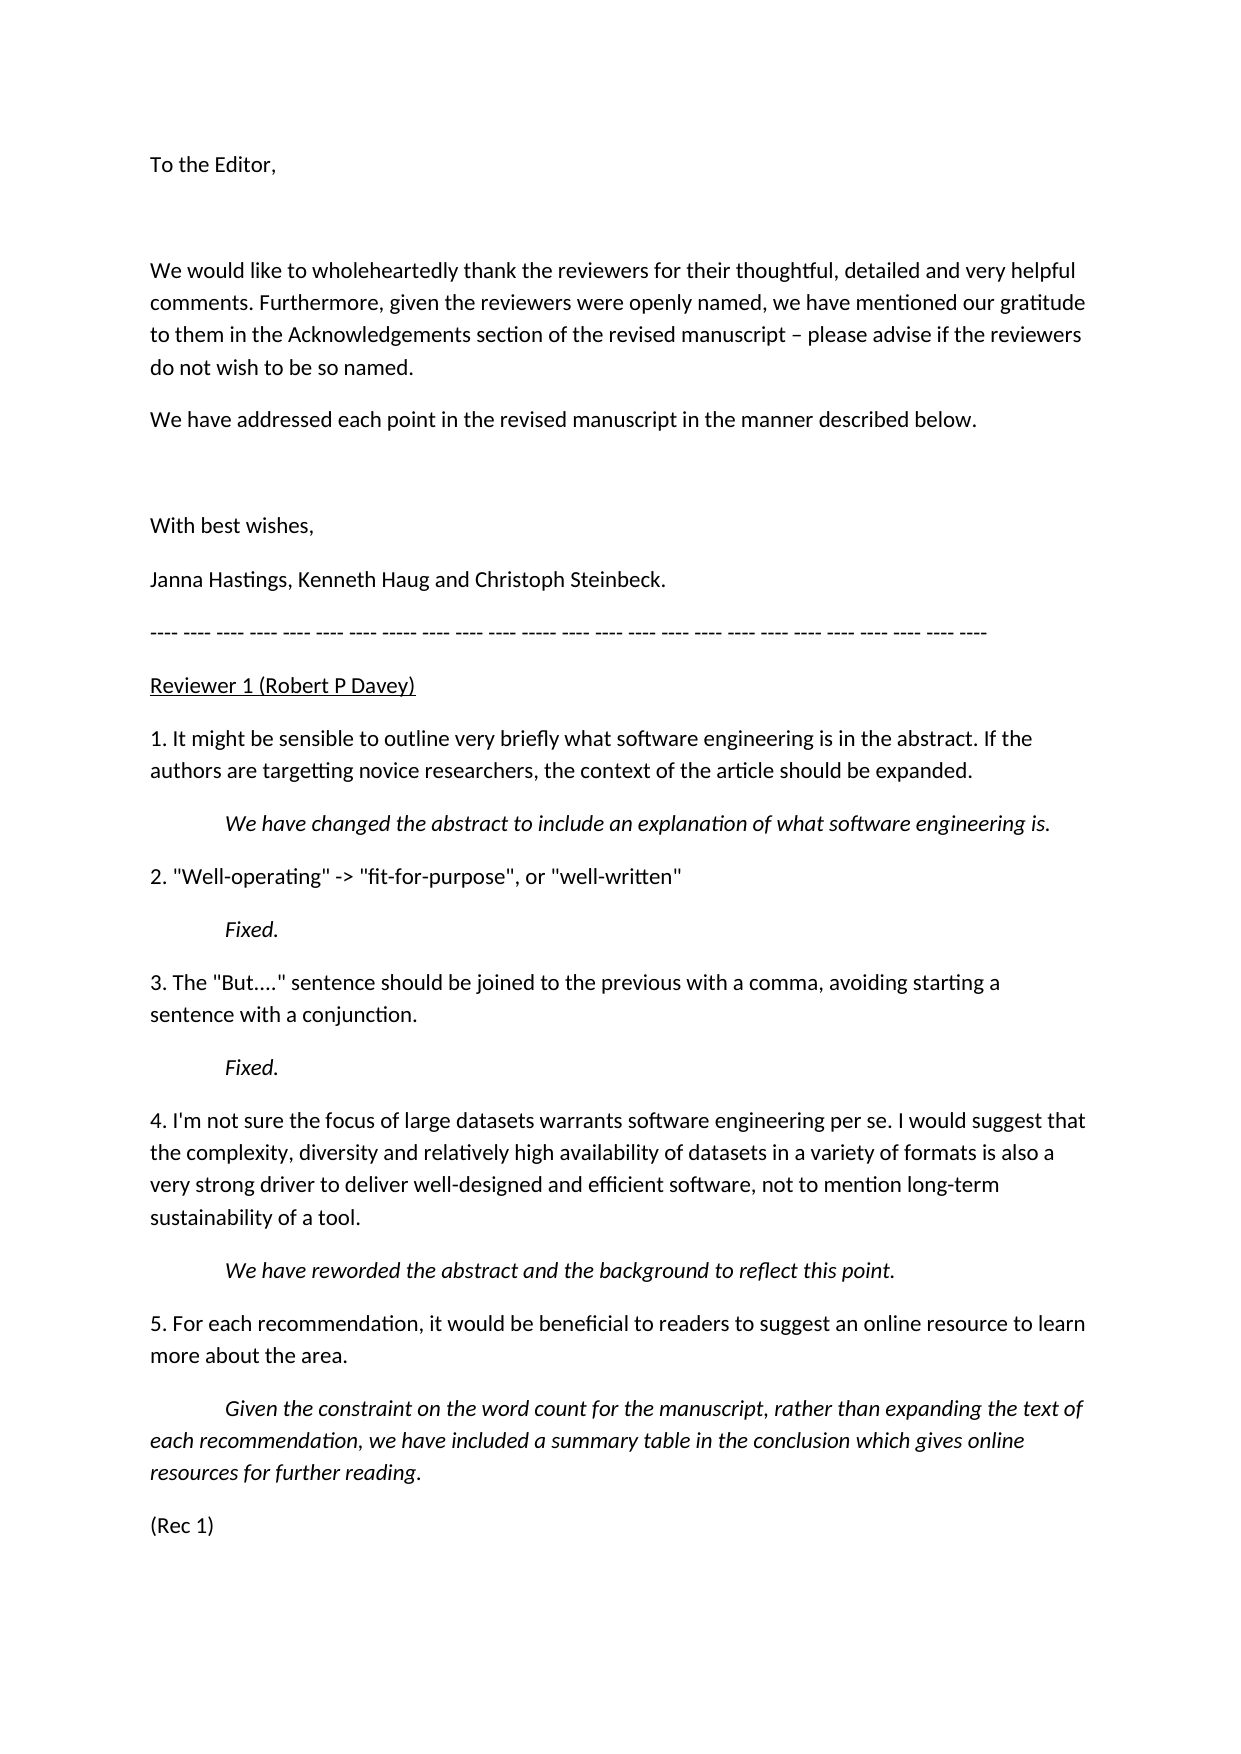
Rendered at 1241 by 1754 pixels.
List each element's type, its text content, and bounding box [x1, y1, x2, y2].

text We have addressed each point in the revised manuscript in the manner described below. [150, 406, 1090, 434]
text We have reworded the abstract and the background to reflect this point. [150, 1256, 1090, 1284]
text Reviewer 1 (Robert P Davey) [150, 671, 1090, 699]
text 1. It might be sensible to outline very briefly what software engineering is in the abstract. If the authors are targetting novice researchers, the context of the article should be expanded. [150, 724, 1090, 784]
text To the Editor, [150, 150, 1090, 178]
text ---- ---- ---- ---- ---- ---- ---- ----- ---- ---- ---- ----- ---- ---- ---- ---- ---- ---- ---- ---- ---- ---- ---- ---- ---- [150, 618, 1090, 646]
text Given the constraint on the word count for the manuscript, rather than expanding the text of each recommendation, we have included a summary table in the conclusion which gives online resources for further reading. [150, 1394, 1090, 1486]
text We would like to wholeheartedly thank the reviewers for their thoughtful, detailed and very helpful comments. Furthermore, given the reviewers were openly named, we have mentioned our gratitude to them in the Acknowledgements section of the revised manuscript – please advise if the reviewers do not wish to be so named. [150, 256, 1090, 381]
text With best wishes, [150, 512, 1090, 540]
text 3. The "But...." sentence should be joined to the previous with a comma, avoiding starting a sentence with a conjunction. [150, 968, 1090, 1028]
text 2. "Well-operating" -> "fit-for-purpose", or "well-written" [150, 862, 1090, 890]
text Fixed. [150, 1053, 1090, 1081]
text 5. For each recommendation, it would be beneficial to readers to suggest an online resource to learn more about the area. [150, 1309, 1090, 1369]
text We have changed the abstract to include an explanation of what software engineering is. [150, 809, 1090, 837]
text Fixed. [150, 915, 1090, 943]
text Janna Hastings, Kenneth Haug and Christoph Steinbeck. [150, 565, 1090, 593]
text (Rec 1) [150, 1511, 1090, 1539]
text 4. I'm not sure the focus of large datasets warrants software engineering per se. I would suggest that the complexity, diversity and relatively high availability of datasets in a variety of formats is also a very strong driver to deliver well-designed and efficient software, not to mention long-term sustainability of a tool. [150, 1106, 1090, 1231]
